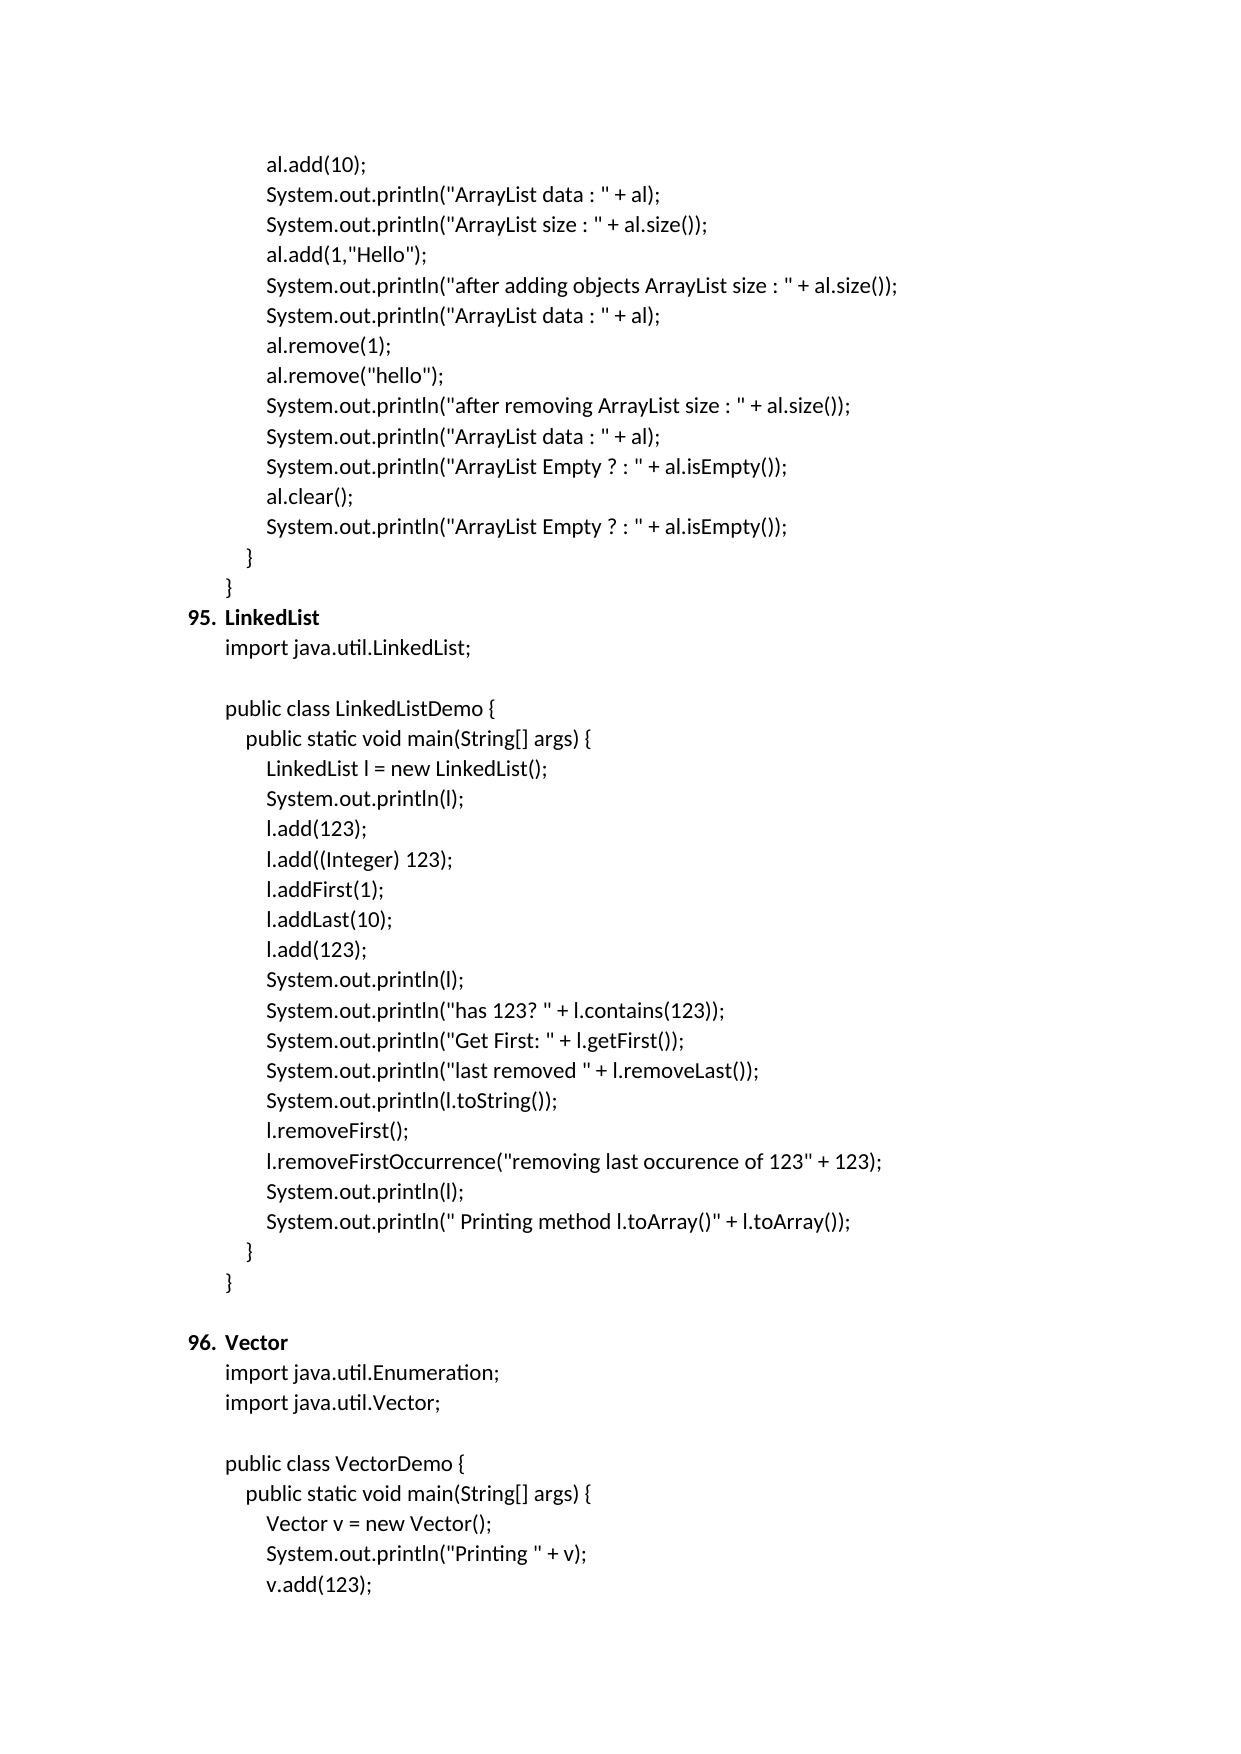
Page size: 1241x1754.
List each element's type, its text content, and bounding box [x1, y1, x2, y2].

list System.out.println(l.toString()); [225, 1086, 1090, 1114]
list System.out.println("last removed " + l.removeLast()); [225, 1056, 1090, 1084]
list } [225, 543, 1090, 571]
list l.add(123); [225, 935, 1090, 963]
list al.remove(1); [225, 331, 1090, 359]
list System.out.println("has 123? " + l.contains(123)); [225, 996, 1090, 1024]
list v.add(123); [225, 1570, 1090, 1598]
list l.removeFirst(); [225, 1117, 1090, 1145]
list import java.util.Enumeration; [225, 1358, 1090, 1386]
list al.clear(); [225, 482, 1090, 510]
list Vector [187, 1328, 1090, 1356]
list Vector v = new Vector(); [225, 1509, 1090, 1537]
list public class LinkedListDemo { [225, 694, 1090, 722]
list al.add(10); [225, 150, 1090, 178]
list } [225, 1268, 1090, 1296]
list LinkedList l = new LinkedList(); [225, 754, 1090, 782]
list l.add(123); [225, 814, 1090, 843]
list public static void main(String[] args) { [225, 724, 1090, 752]
list public class VectorDemo { [225, 1449, 1090, 1477]
list System.out.println(" Printing method l.toArray()" + l.toArray()); [225, 1207, 1090, 1235]
list l.removeFirstOccurrence("removing last occurence of 123" + 123); [225, 1147, 1090, 1175]
list } [225, 1237, 1090, 1266]
list System.out.println("ArrayList size : " + al.size()); [225, 210, 1090, 238]
list public static void main(String[] args) { [225, 1479, 1090, 1507]
list System.out.println(l); [225, 784, 1090, 812]
list System.out.println("ArrayList Empty ? : " + al.isEmpty()); [225, 452, 1090, 480]
list l.add((Integer) 123); [225, 845, 1090, 873]
list al.remove("hello"); [225, 361, 1090, 389]
list import java.util.Vector; [225, 1388, 1090, 1417]
list System.out.println("after adding objects ArrayList size : " + al.size()); [225, 271, 1090, 299]
list System.out.println("Get First: " + l.getFirst()); [225, 1026, 1090, 1054]
list System.out.println(l); [225, 1177, 1090, 1205]
list LinkedList [187, 603, 1090, 631]
list l.addFirst(1); [225, 875, 1090, 903]
list System.out.println("ArrayList data : " + al); [225, 422, 1090, 450]
list import java.util.LinkedList; [225, 633, 1090, 661]
list System.out.println("Printing " + v); [225, 1539, 1090, 1568]
list } [225, 573, 1090, 601]
list System.out.println(l); [225, 966, 1090, 994]
list System.out.println("ArrayList data : " + al); [225, 301, 1090, 329]
list al.add(1,"Hello"); [225, 241, 1090, 269]
list System.out.println("ArrayList data : " + al); [225, 180, 1090, 208]
list l.addLast(10); [225, 905, 1090, 933]
list System.out.println("after removing ArrayList size : " + al.size()); [225, 392, 1090, 420]
list System.out.println("ArrayList Empty ? : " + al.isEmpty()); [225, 512, 1090, 541]
